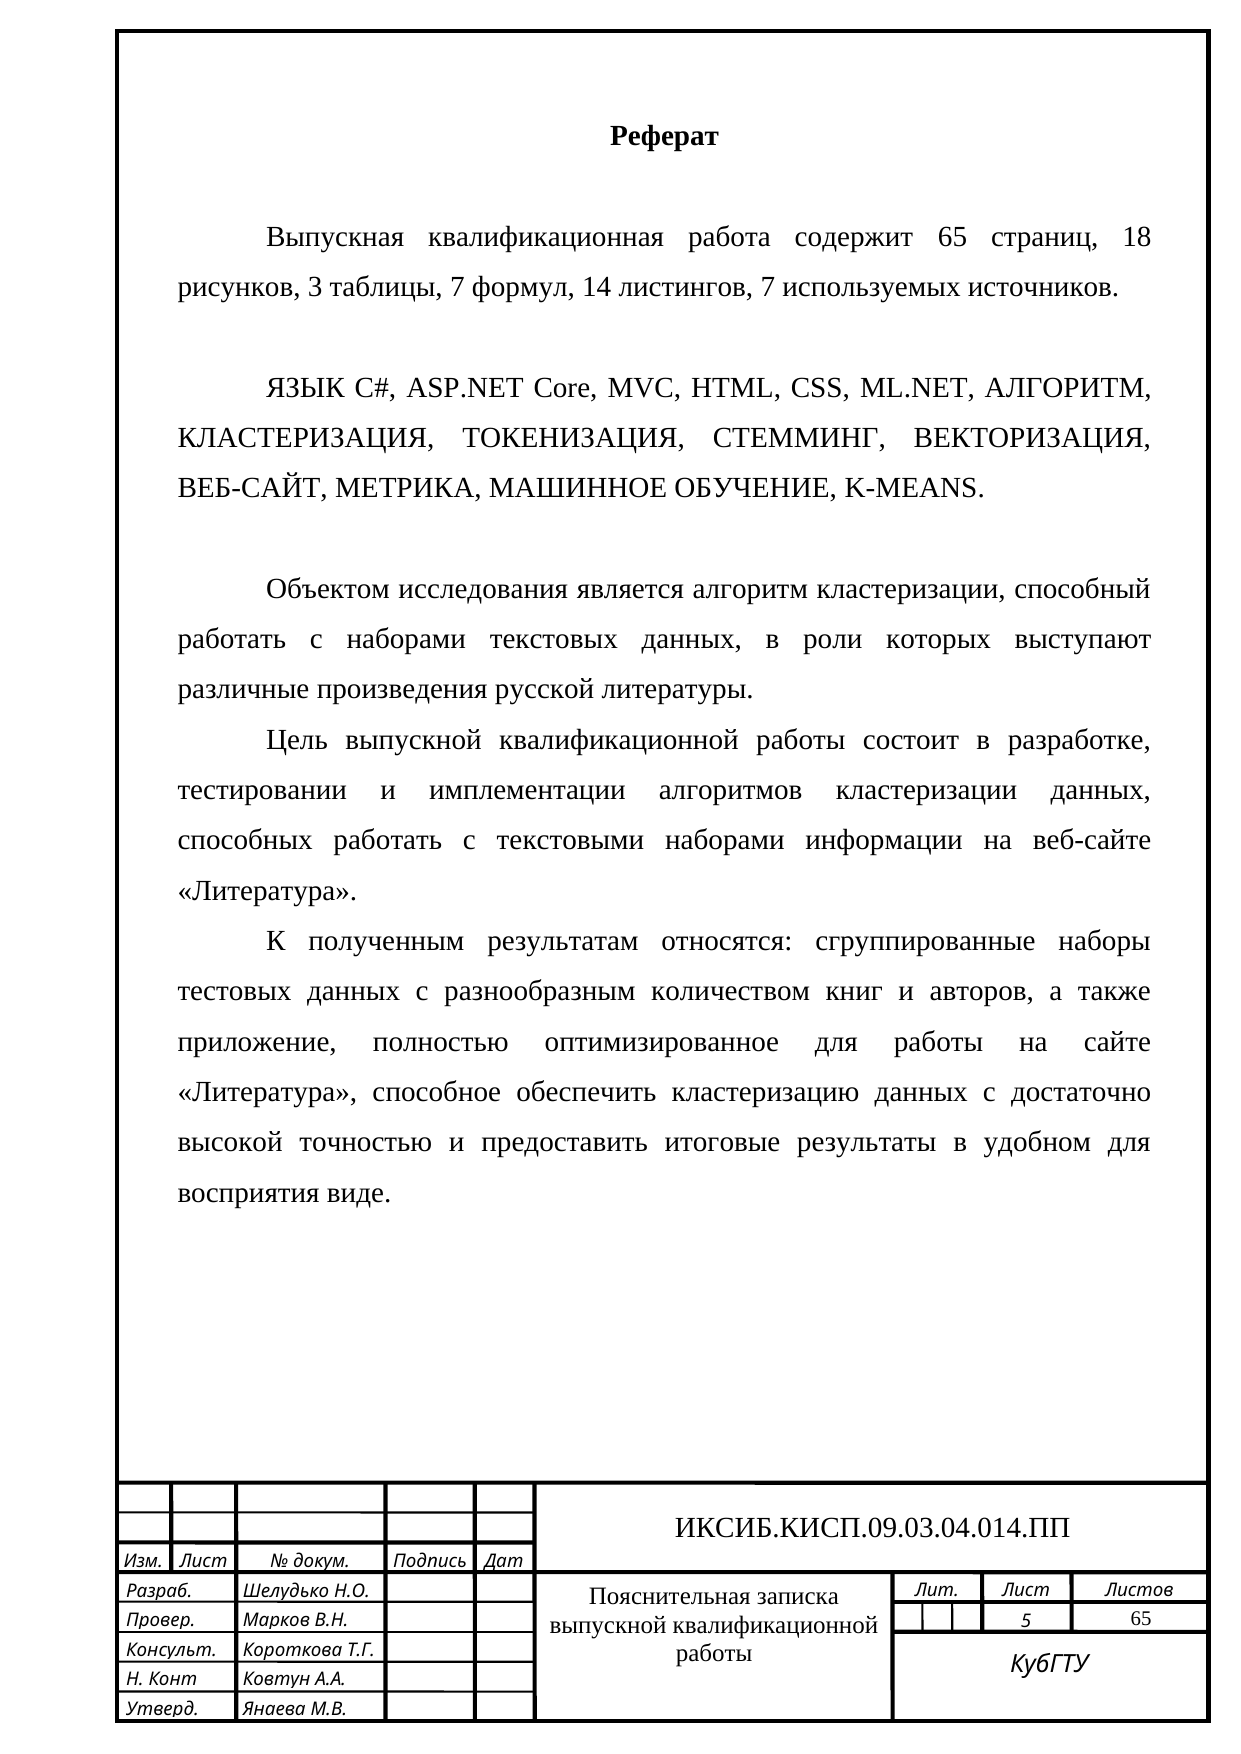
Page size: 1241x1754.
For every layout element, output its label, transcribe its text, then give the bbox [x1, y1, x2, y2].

text К полученным результатам относятся: сгруппированные наборы тестовых данных с разнообразным количеством книг и авторов, а также приложение, полностью оптимизированное для работы на сайте «Литература», способное обеспечить кластеризацию данных с достаточно высокой точностью и предоставить итоговые результаты в удобном для восприятия виде. [177, 923, 1152, 1208]
text Выпускная квалификационная работа содержит 65 страниц, 18 рисунков, 3 таблицы, 7 формул, 14 листингов, 7 используемых источников. [177, 219, 1152, 303]
text Объектом исследования является алгоритм кластеризации, способный работать с наборами текстовых данных, в роли которых выступают различные произведения русской литературы. [177, 571, 1152, 705]
text Реферат [177, 118, 1152, 152]
text ЯЗЫК С#, ASP.NET Core, MVC, HTML, CSS, ML.NET, АЛГОРИТМ, КЛАСТЕРИЗАЦИЯ, ТОКЕНИЗАЦИЯ, СТЕММИНГ, ВЕКТОРИЗАЦИЯ, ВЕБ-САЙТ, МЕТРИКА, МАШИННОЕ ОБУЧЕНИЕ, K-MEANS. [177, 370, 1152, 504]
text Цель выпускной квалификационной работы состоит в разработке, тестировании и имплементации алгоритмов кластеризации данных, способных работать с текстовыми наборами информации на веб-сайте «Литература». [177, 722, 1152, 906]
